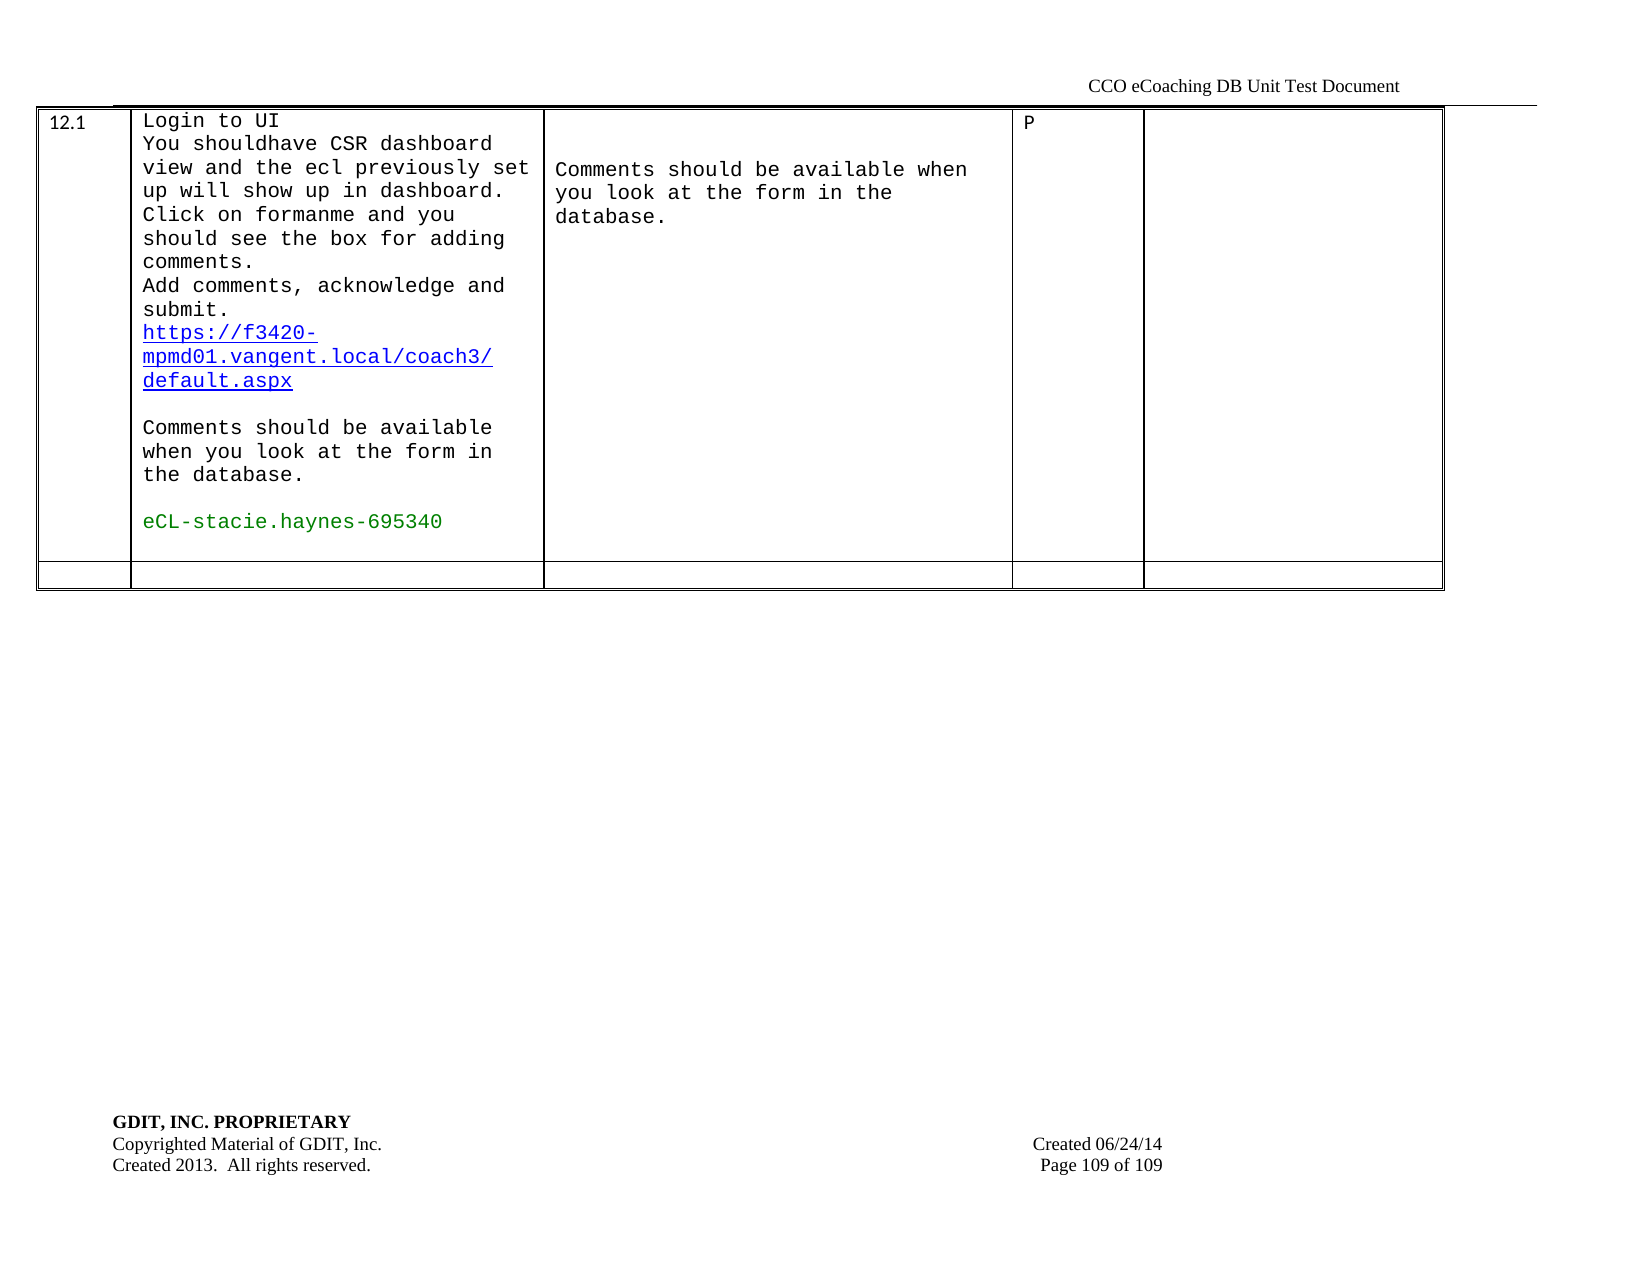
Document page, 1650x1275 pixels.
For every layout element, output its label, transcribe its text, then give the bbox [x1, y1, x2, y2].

table_cell [545, 562, 1012, 588]
table_header 12.1 [39, 110, 130, 561]
table_cell [132, 562, 543, 588]
table_cell [1013, 562, 1143, 588]
table_cell [1145, 562, 1442, 588]
table_header Comments should be available when you look at the form in the database. [545, 110, 1012, 561]
table_header Login to UI You shouldhave CSR dashboard view and the ecl previously set up will show up in dashboard. Click on formanme and you should see the box for adding comments. Add comments, acknowledge and submit. https://f3420-mpmd01.vangent.local/coach3/default.aspx Comments should be available when you look at the form in the database. eCL-stacie.haynes-695340 [132, 110, 543, 561]
table_cell [39, 562, 130, 588]
table_header [1145, 110, 1442, 561]
table_header P [1013, 110, 1143, 561]
